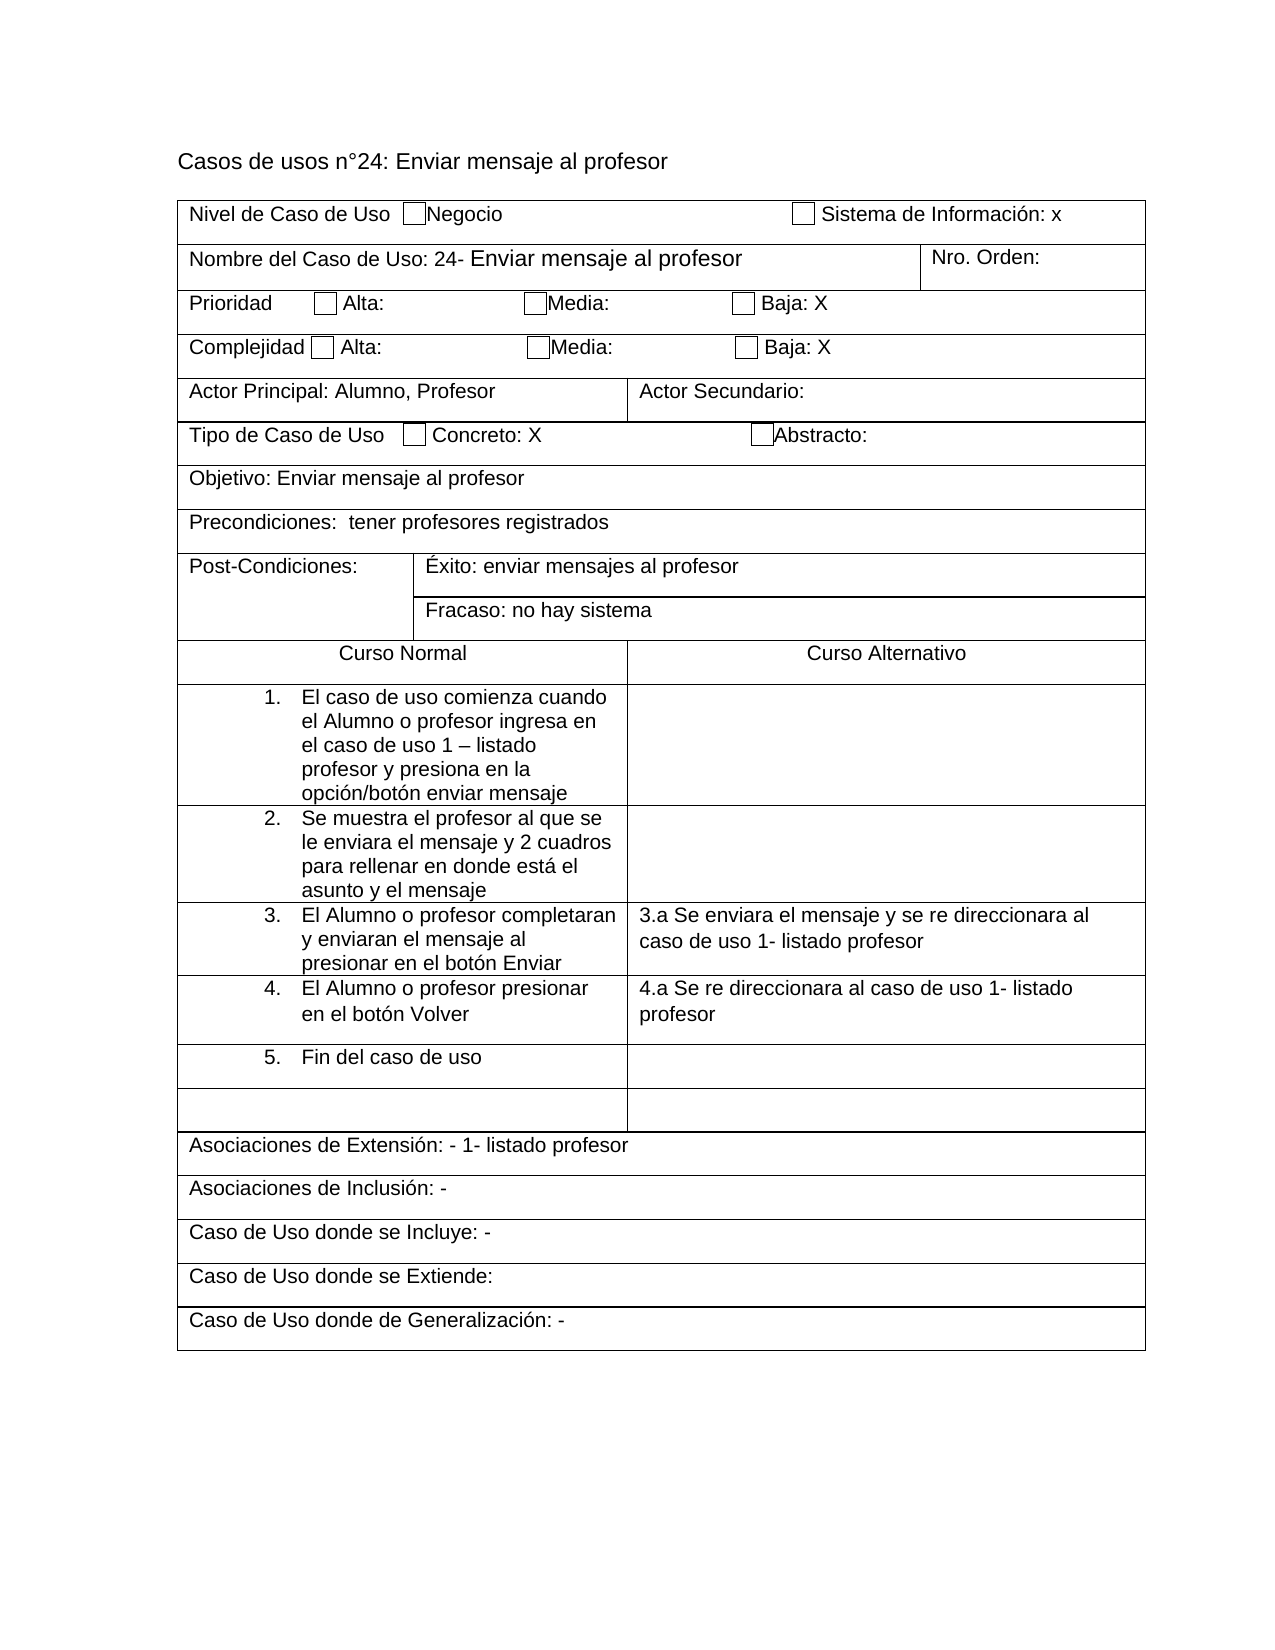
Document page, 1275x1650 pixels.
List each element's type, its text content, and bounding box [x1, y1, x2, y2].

table_cell Nombre del Caso de Uso: 24- Enviar mensaje al profesor [178, 245, 920, 290]
table_cell Nro. Orden: [921, 245, 1145, 290]
table_cell [628, 806, 1145, 902]
table_cell 4.a Se re direccionara al caso de uso 1- listado profesor [628, 976, 1145, 1044]
table_cell Actor Principal: Alumno, Profesor [178, 379, 627, 421]
table_cell Post-Condiciones: [178, 554, 413, 640]
table_cell Caso de Uso donde se Incluye: - [178, 1220, 1145, 1263]
table_cell El Alumno o profesor completaran y enviaran el mensaje al presionar en el botón Enviar [178, 903, 627, 974]
table_cell Tipo de Caso de Uso Concreto: X Abstracto: [178, 423, 1145, 465]
table_cell [628, 1089, 1145, 1131]
table_cell [628, 685, 1145, 805]
table_cell Éxito: enviar mensajes al profesor [414, 554, 1145, 596]
table_cell Objetivo: Enviar mensaje al profesor [178, 466, 1145, 509]
table_cell Curso Normal [178, 641, 627, 684]
table_header Nivel de Caso de Uso Negocio Sistema de Información: x [178, 201, 1145, 244]
table_cell Asociaciones de Extensión: - 1- listado profesor [178, 1133, 1145, 1175]
table_cell Precondiciones: tener profesores registrados [178, 510, 1145, 553]
table_cell Caso de Uso donde de Generalización: - [178, 1308, 1145, 1350]
table_cell Prioridad Alta: Media: Baja: X [178, 291, 1145, 334]
table_cell Caso de Uso donde se Extiende: [178, 1264, 1145, 1306]
table_cell Complejidad Alta: Media: Baja: X [178, 335, 1145, 378]
table_cell El caso de uso comienza cuando el Alumno o profesor ingresa en el caso de uso 1 – listado profesor y presiona en la opción/botón enviar mensaje [178, 685, 627, 805]
table_cell 3.a Se enviara el mensaje y se re direccionara al caso de uso 1- listado profesor [628, 903, 1145, 974]
table_cell El Alumno o profesor presionar en el botón Volver [178, 976, 627, 1044]
table_cell Actor Secundario: [628, 379, 1145, 421]
table_cell Se muestra el profesor al que se le enviara el mensaje y 2 cuadros para rellenar en donde está el asunto y el mensaje [178, 806, 627, 902]
text Casos de usos n°24: Enviar mensaje al profesor [177, 148, 1098, 174]
table_cell Asociaciones de Inclusión: - [178, 1176, 1145, 1219]
table_cell Fracaso: no hay sistema [414, 598, 1145, 640]
table_cell [178, 1089, 627, 1131]
table_cell [628, 1045, 1145, 1088]
table_cell Curso Alternativo [628, 641, 1145, 684]
table_cell Fin del caso de uso [178, 1045, 627, 1088]
